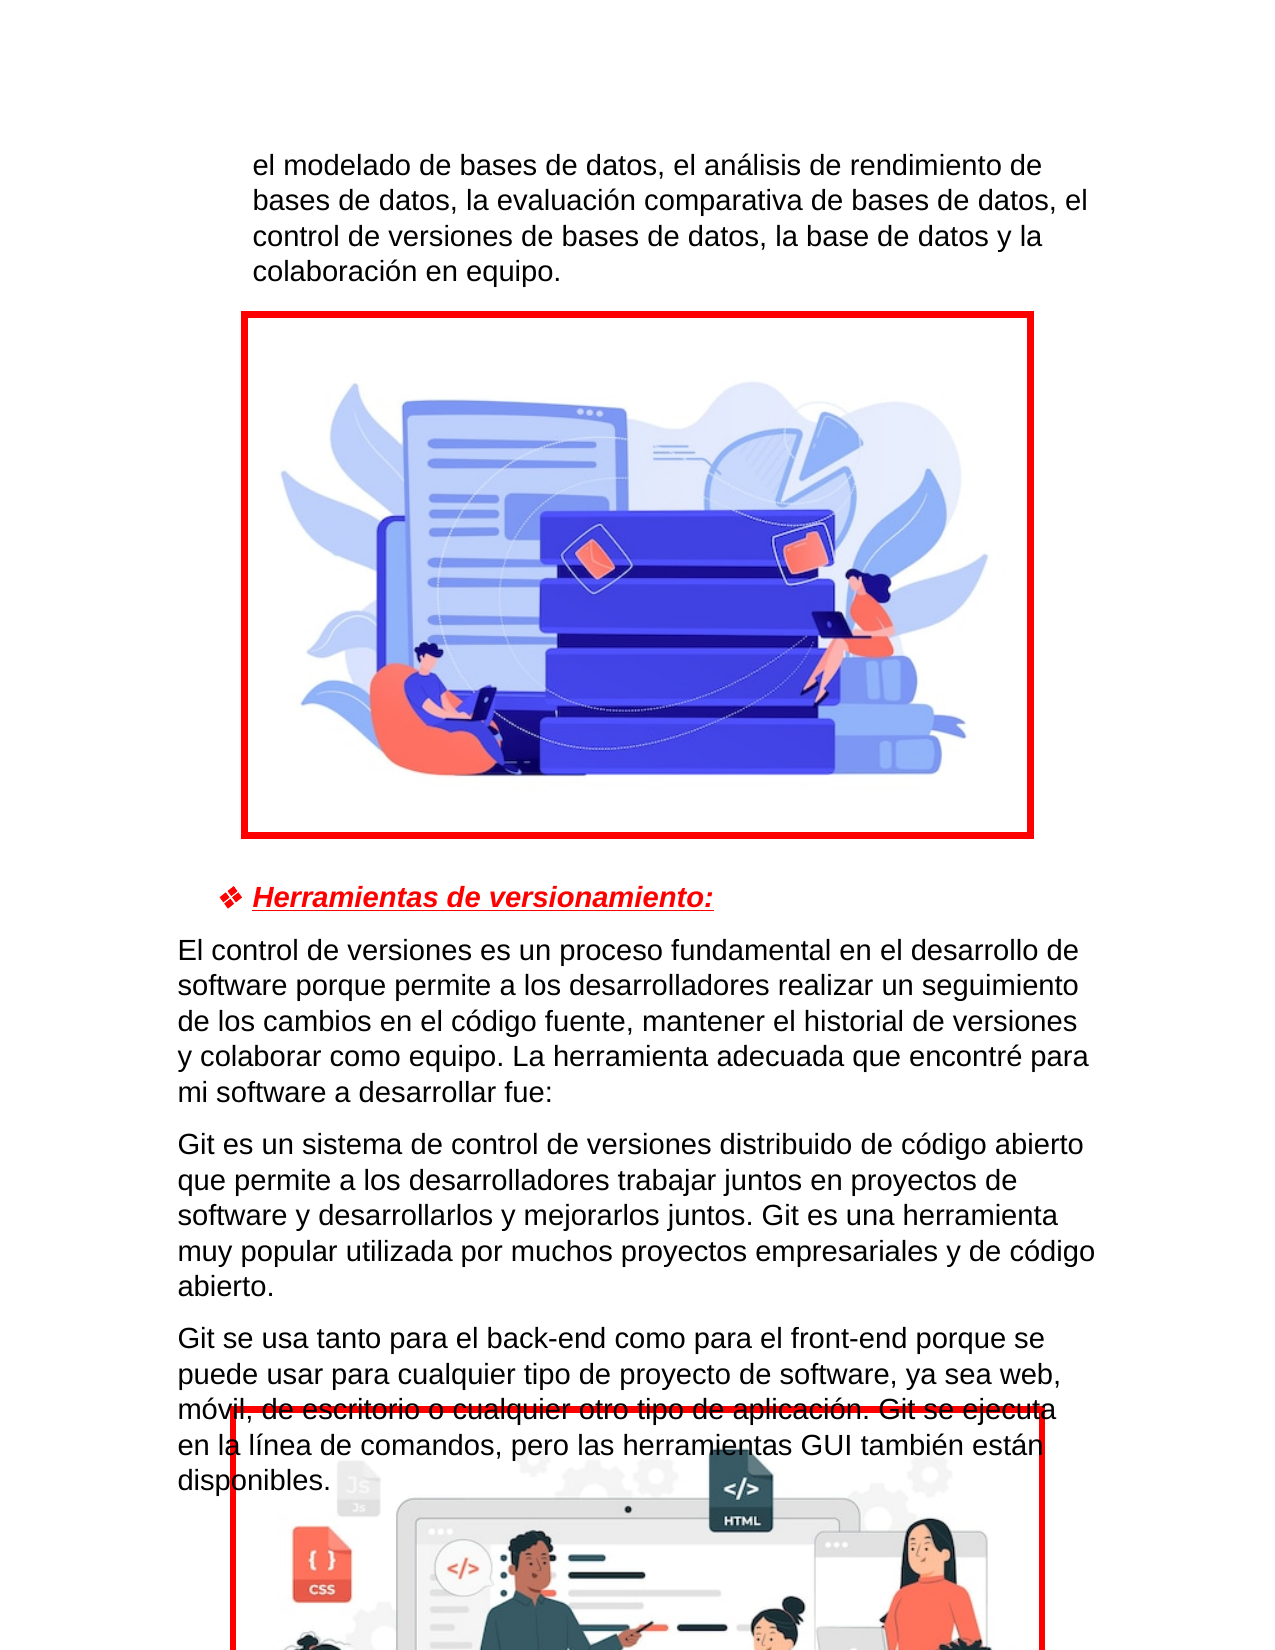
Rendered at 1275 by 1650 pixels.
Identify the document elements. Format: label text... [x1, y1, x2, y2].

text Git se usa tanto para el back-end como para el front-end porque se puede usar para cualquier tipo de proyecto de software, ya sea web, móvil, de escritorio o cualquier otro tipo de aplicación. Git se ejecuta en la línea de comandos, pero las herramientas GUI también están disponibles. [177, 1321, 1098, 1497]
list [215, 148, 1098, 288]
text Git es un sistema de control de versiones distribuido de código abierto que permite a los desarrolladores trabajar juntos en proyectos de software y desarrollarlos y mejorarlos juntos. Git es una herramienta muy popular utilizada por muchos proyectos empresariales y de código abierto. [177, 1127, 1098, 1303]
list Herramientas de versionamiento: [215, 880, 1098, 914]
picture [236, 1497, 1039, 1650]
text El control de versiones es un proceso fundamental en el desarrollo de software porque permite a los desarrolladores realizar un seguimiento de los cambios en el código fuente, mantener el historial de versiones y colaborar como equipo. La herramienta adecuada que encontré para mi software a desarrollar fue: [177, 933, 1098, 1108]
picture [248, 318, 1027, 832]
